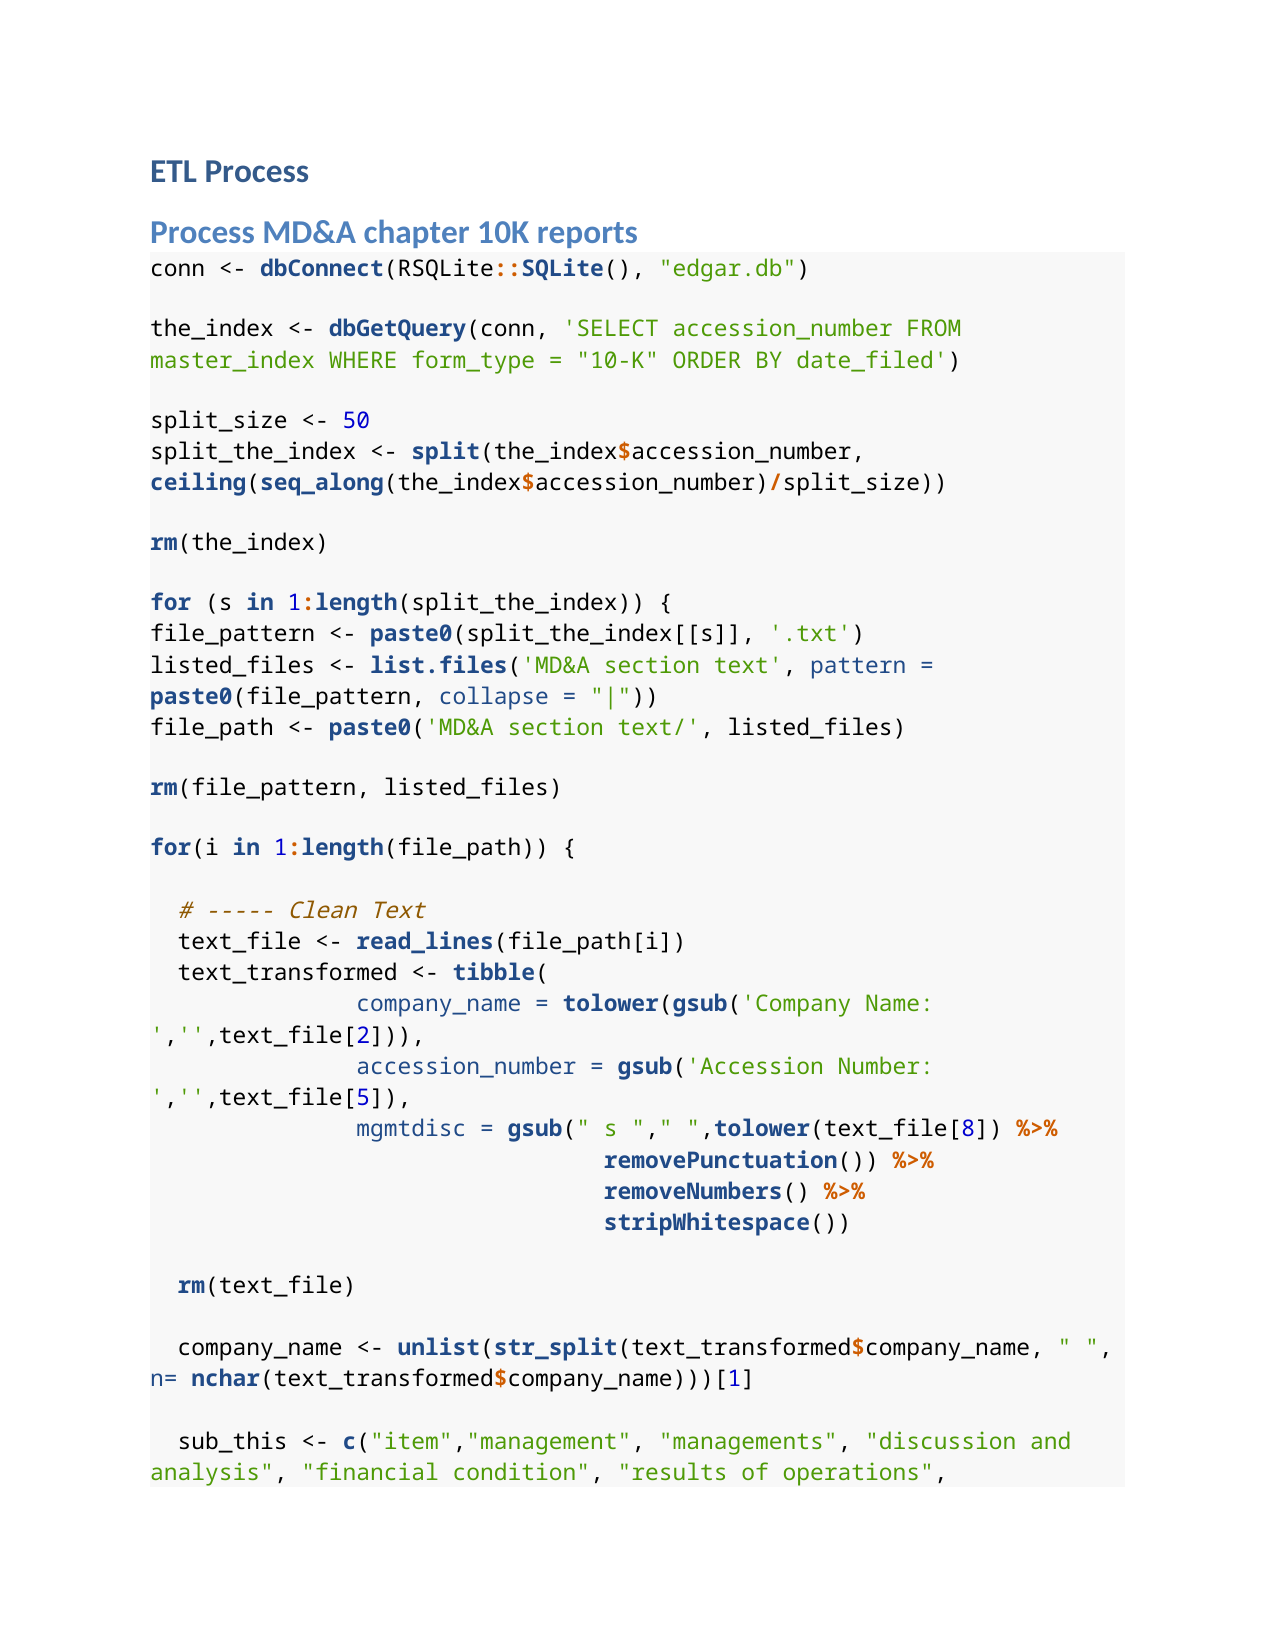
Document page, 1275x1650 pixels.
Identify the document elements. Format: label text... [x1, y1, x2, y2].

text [150, 252, 1125, 1487]
subtitle ETL Process [150, 150, 1125, 191]
subtitle Process MD&A chapter 10K reports [150, 212, 1125, 252]
